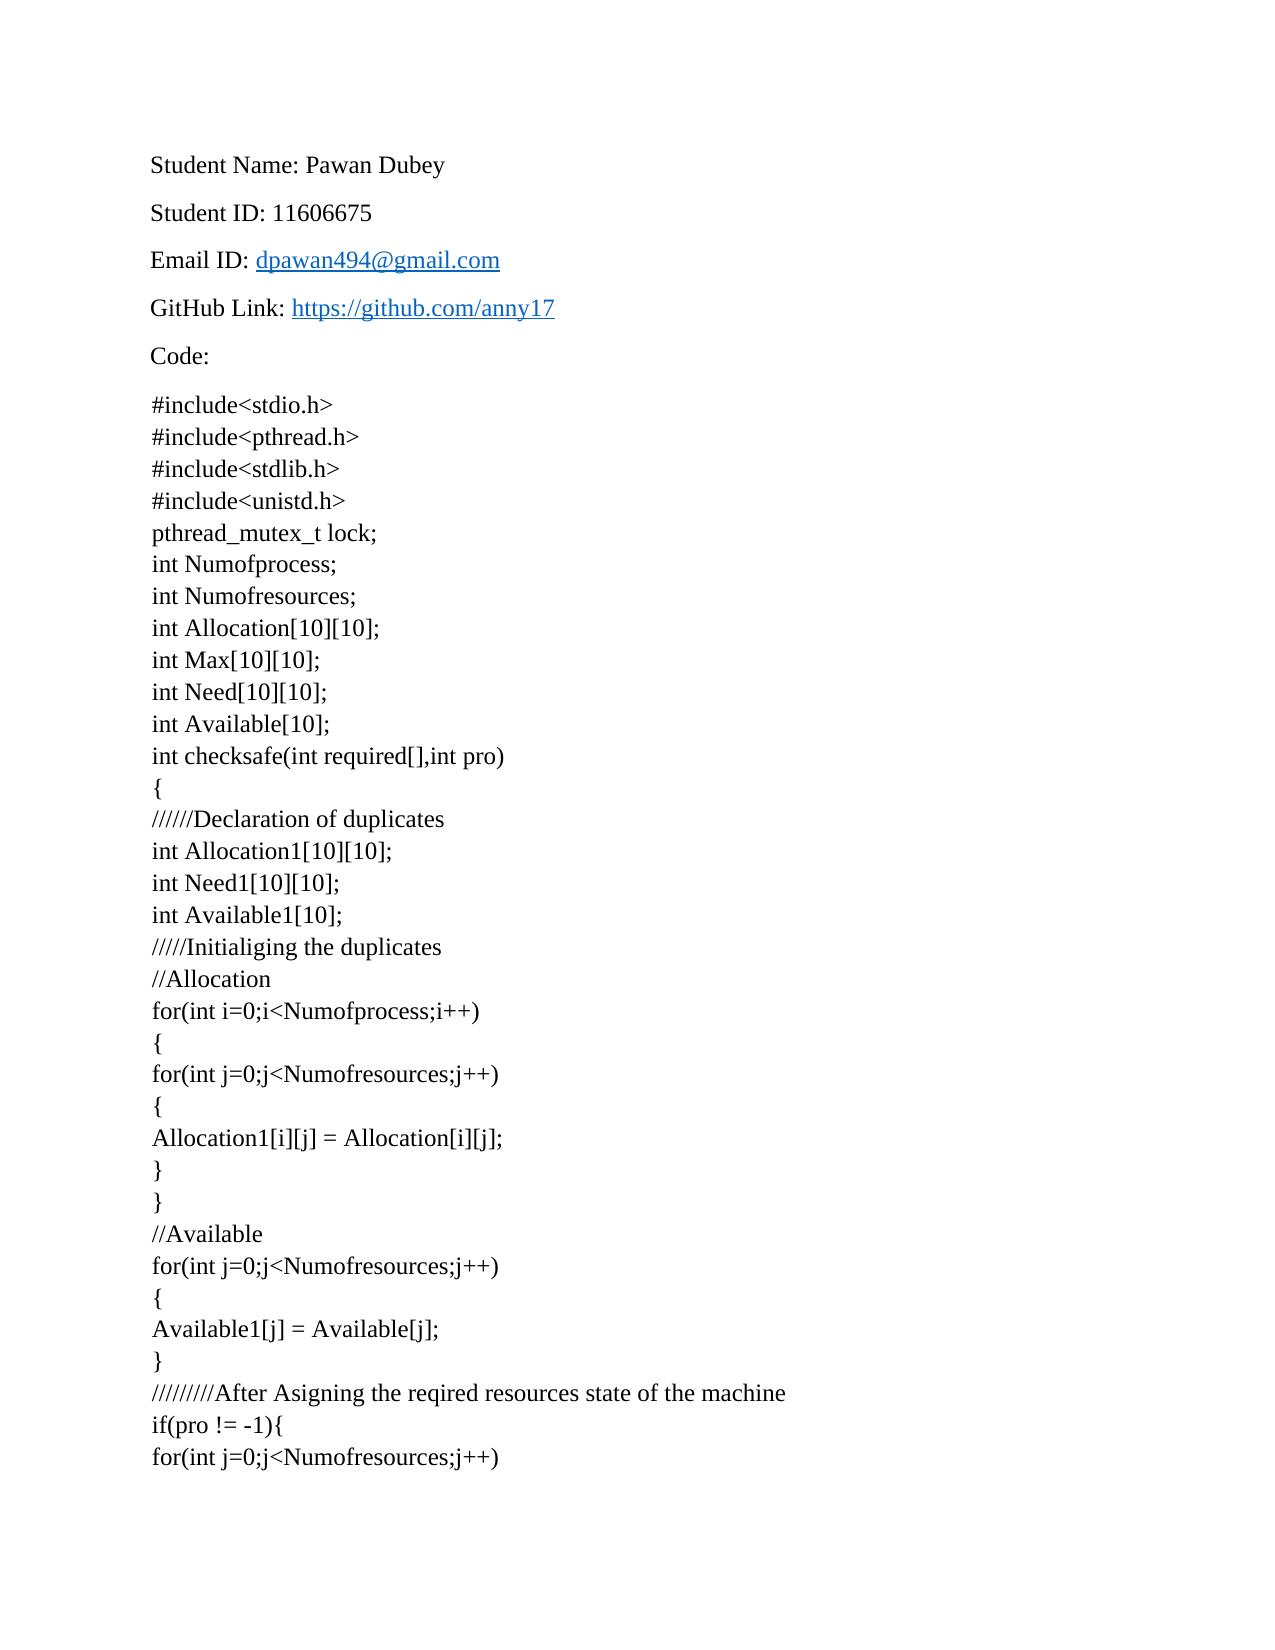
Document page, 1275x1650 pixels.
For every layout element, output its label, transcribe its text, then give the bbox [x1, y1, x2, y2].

table_header if(pro != -1){ [150, 1409, 292, 1440]
table_header int Need[10][10]; [150, 675, 335, 707]
table_header int checksafe(int required[],int pro) [150, 739, 512, 771]
text Student ID: 11606675 [150, 198, 1125, 226]
table_header #include<unistd.h> [150, 484, 353, 516]
table_header int Numofprocess; [150, 548, 345, 580]
table_header int Allocation[10][10]; [150, 612, 388, 643]
text Student Name: Pawan Dubey [150, 150, 1125, 179]
table_header { [150, 1026, 171, 1058]
table_header int Available1[10]; [150, 899, 350, 930]
table_header Available1[j] = Available[j]; [150, 1313, 447, 1345]
table_header for(int j=0;j<Numofresources;j++) [150, 1440, 507, 1472]
table_header //Available [150, 1217, 271, 1249]
table_header #include<pthread.h> [150, 420, 367, 452]
table_header pthread_mutex_t lock; [150, 516, 385, 548]
table_header /////////After Asigning the reqired resources state of the machine [150, 1377, 794, 1408]
table_header { [150, 1090, 171, 1122]
text Email ID: dpawan494@gmail.com [150, 245, 1125, 274]
table_header //Allocation [150, 962, 279, 994]
table_header } [150, 1154, 171, 1185]
table_header int Numofresources; [150, 580, 364, 612]
table_header #include<stdio.h> [150, 389, 341, 420]
table_header for(int i=0;i<Numofprocess;i++) [150, 994, 487, 1026]
table_header //////Declaration of duplicates [150, 803, 452, 835]
table_header int Need1[10][10]; [150, 867, 348, 898]
table_header } [150, 1345, 171, 1377]
table_header #include<stdlib.h> [150, 452, 348, 484]
table_header int Max[10][10]; [150, 644, 328, 675]
table_header for(int j=0;j<Numofresources;j++) [150, 1249, 507, 1281]
text GitHub Link: https://github.com/anny17 [150, 293, 1125, 322]
table_header { [150, 771, 171, 803]
table_header /////Initialiging the duplicates [150, 930, 450, 962]
table_header for(int j=0;j<Numofresources;j++) [150, 1058, 507, 1090]
table_header { [150, 1281, 171, 1313]
text Code: [150, 341, 1125, 369]
table_header int Available[10]; [150, 707, 338, 739]
table_header } [150, 1185, 171, 1217]
table_header int Allocation1[10][10]; [150, 835, 400, 867]
table_header Allocation1[i][j] = Allocation[i][j]; [150, 1122, 511, 1153]
